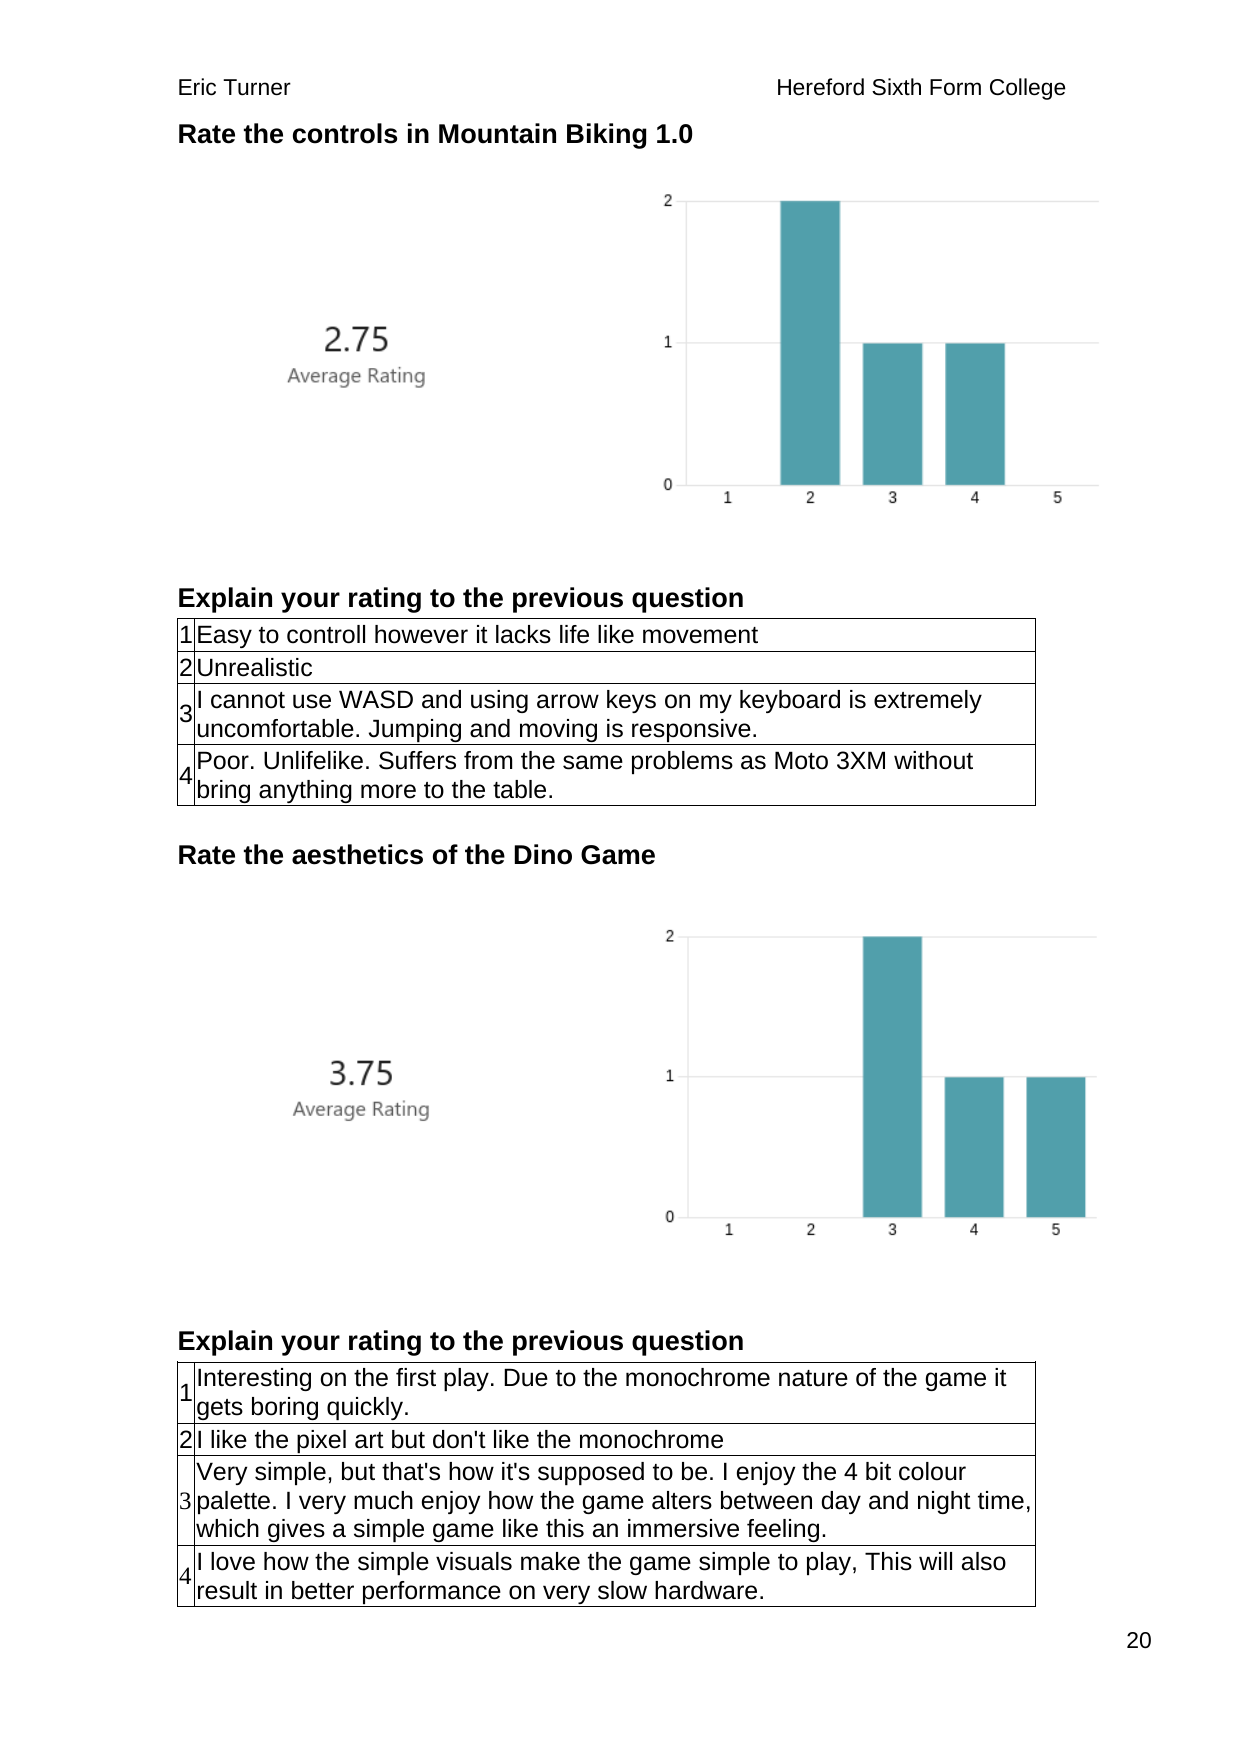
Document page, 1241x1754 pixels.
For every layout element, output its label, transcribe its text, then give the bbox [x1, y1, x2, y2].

table_cell 4 [178, 1546, 194, 1606]
table_cell 2 [178, 1424, 194, 1455]
picture [177, 875, 1152, 1289]
table_header Easy to controll however it lacks life like movement [195, 619, 1035, 651]
table_cell 3 [178, 1456, 194, 1545]
table_header 1 [178, 619, 194, 651]
picture [177, 154, 1152, 546]
subtitle Explain your rating to the previous question [177, 1325, 1152, 1357]
table_cell Unrealistic [195, 652, 1035, 683]
table_cell 2 [178, 652, 194, 683]
table_cell I like the pixel art but don't like the monochrome [195, 1424, 1035, 1455]
table_header Interesting on the first play. Due to the monochrome nature of the game it gets boring quickly. [195, 1363, 1035, 1422]
table_cell Poor. Unlifelike. Suffers from the same problems as Moto 3XM without bring anything more to the table. [195, 745, 1035, 805]
table_cell 3 [178, 684, 194, 744]
table_cell Very simple, but that's how it's supposed to be. I enjoy the 4 bit colour palette. I very much enjoy how the game alters between day and night time, which gives a simple game like this an immersive feeling. [195, 1456, 1035, 1545]
subtitle Explain your rating to the previous question [177, 582, 1152, 613]
subtitle Rate the controls in Mountain Biking 1.0 [177, 118, 1152, 149]
table_cell I love how the simple visuals make the game simple to play, This will also result in better performance on very slow hardware. [195, 1546, 1035, 1606]
table_cell I cannot use WASD and using arrow keys on my keyboard is extremely uncomfortable. Jumping and moving is responsive. [195, 684, 1035, 744]
table_cell 4 [178, 745, 194, 805]
subtitle Rate the aesthetics of the Dino Game [177, 839, 1152, 870]
table_header 1 [178, 1363, 194, 1422]
